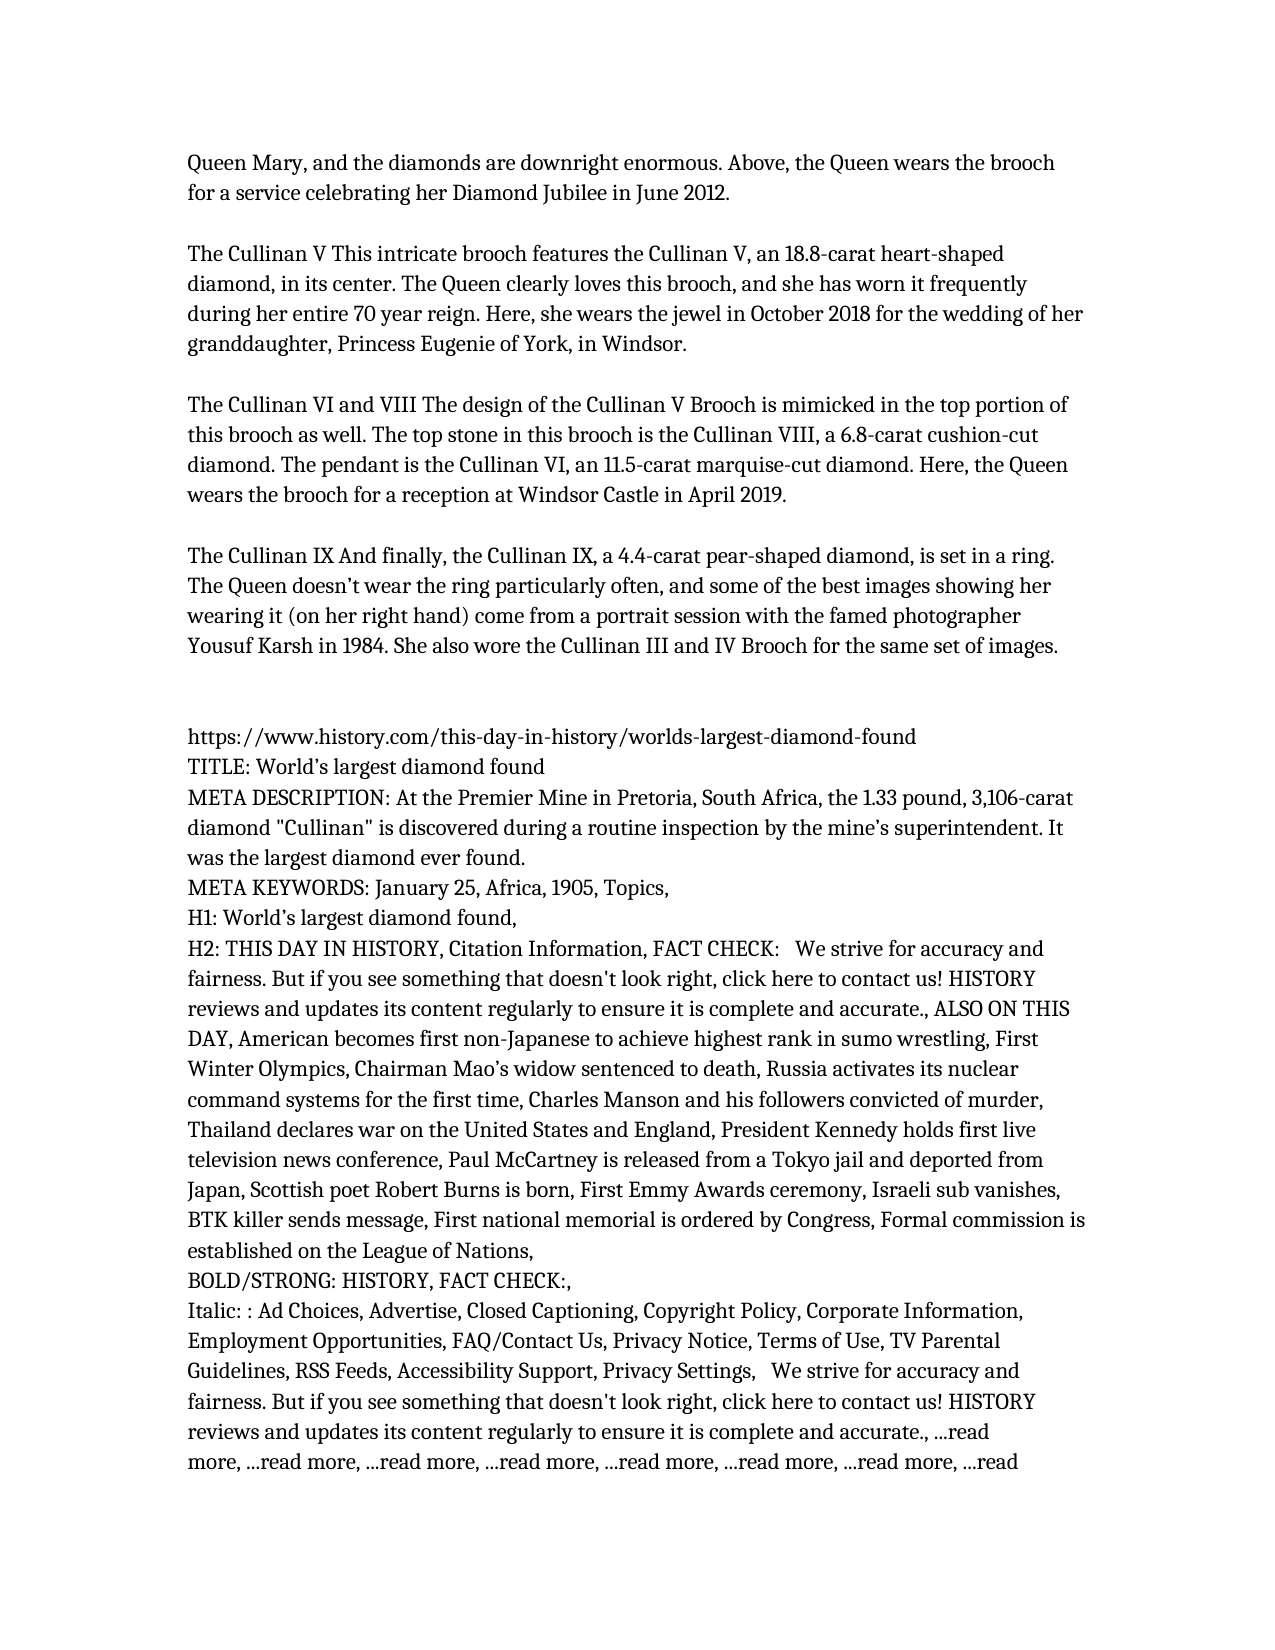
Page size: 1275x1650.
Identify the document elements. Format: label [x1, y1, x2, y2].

text [187, 150, 1087, 1475]
